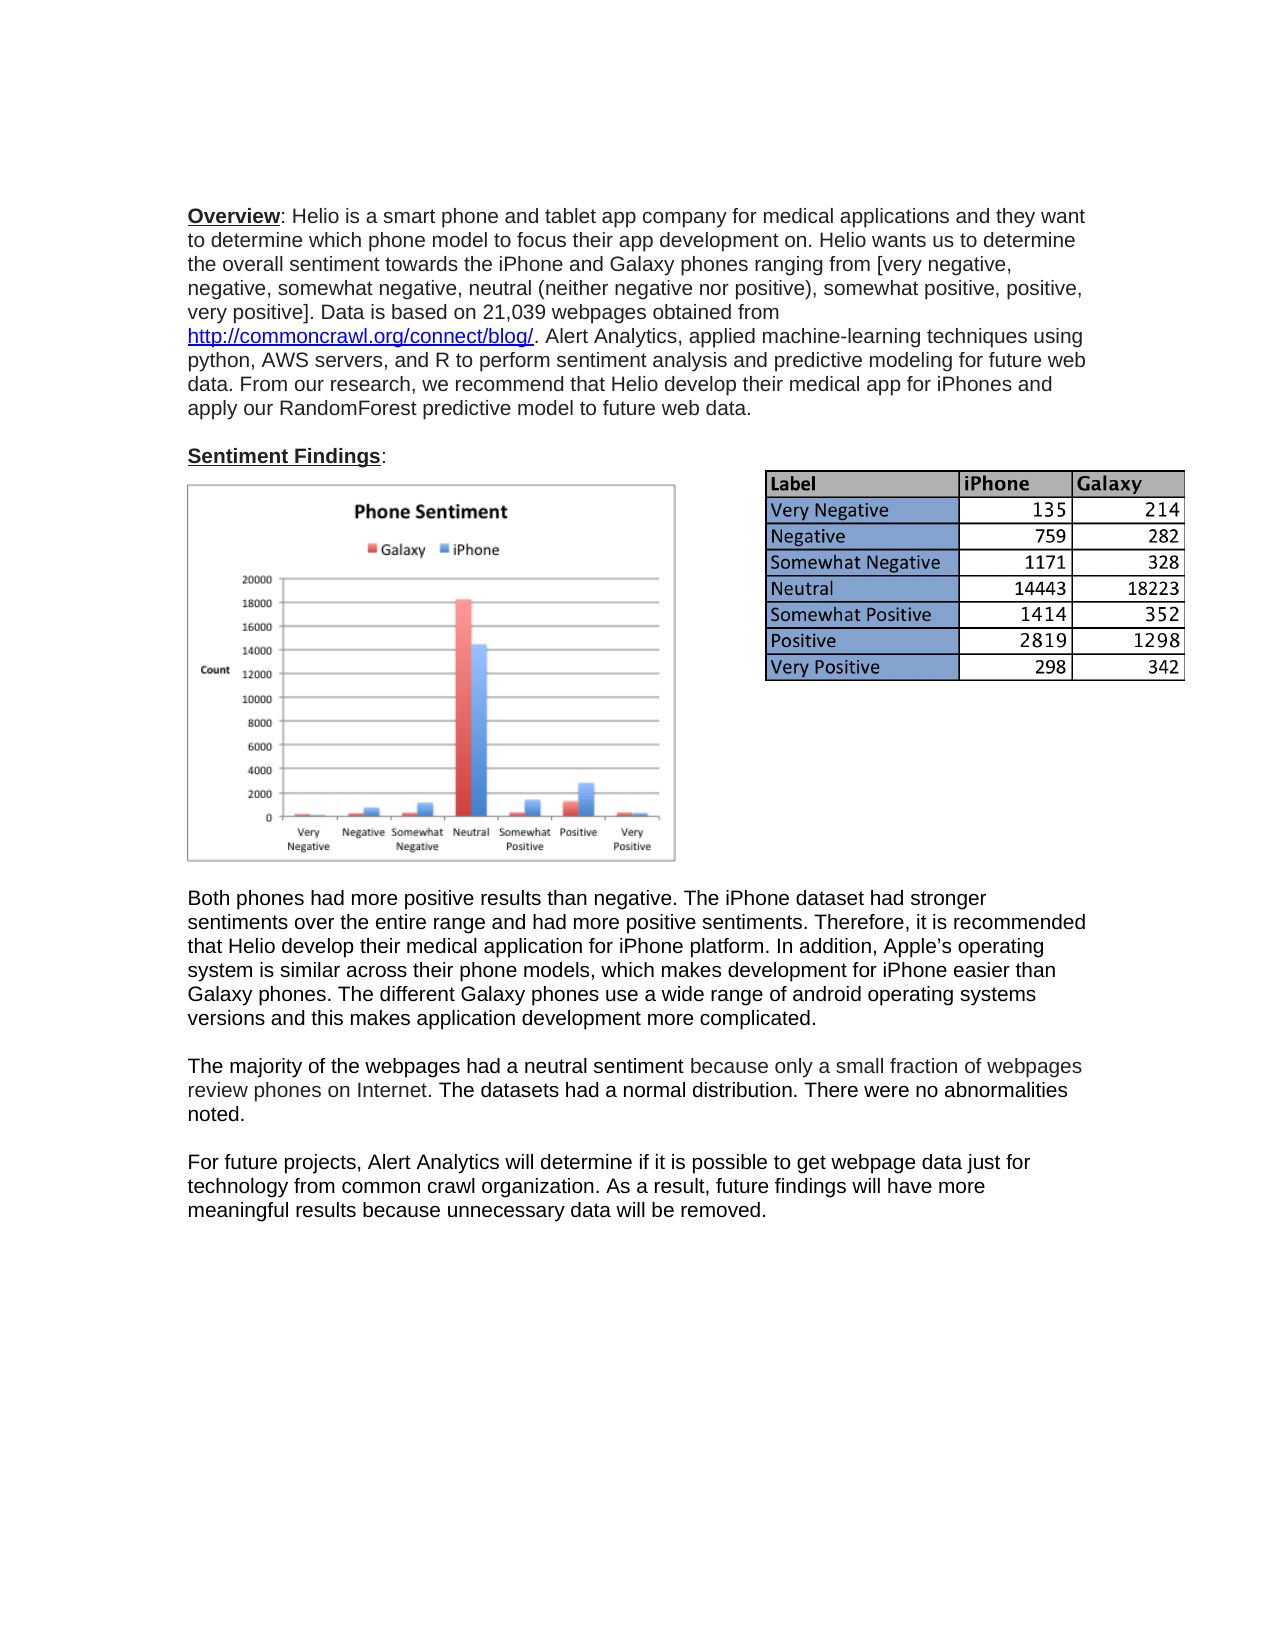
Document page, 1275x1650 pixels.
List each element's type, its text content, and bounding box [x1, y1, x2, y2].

picture [187, 484, 676, 862]
text For future projects, Alert Analytics will determine if it is possible to get webpage data just for technology from common crawl organization. As a result, future findings will have more meaningful results because unnecessary data will be removed. [187, 1150, 1087, 1222]
picture [765, 470, 1185, 681]
text Sentiment Findings: [187, 444, 1087, 468]
text The majority of the webpages had a neutral sentiment because only a small fraction of webpages review phones on Internet. The datasets had a normal distribution. There were no abnormalities noted. [187, 1054, 1087, 1126]
text Overview: Helio is a smart phone and tablet app company for medical applications and they want to determine which phone model to focus their app development on. Helio wants us to determine the overall sentiment towards the iPhone and Galaxy phones ranging from [very negative, negative, somewhat negative, neutral (neither negative nor positive), somewhat positive, positive, very positive]. Data is based on 21,039 webpages obtained from http://commoncrawl.org/connect/blog/. Alert Analytics, applied machine-learning techniques using python, AWS servers, and R to perform sentiment analysis and predictive modeling for future web data. From our research, we recommend that Helio develop their medical app for iPhones and apply our RandomForest predictive model to future web data. [187, 204, 1087, 419]
text Both phones had more positive results than negative. The iPhone dataset had stronger sentiments over the entire range and had more positive sentiments. Therefore, it is recommended that Helio develop their medical application for iPhone platform. In addition, Apple’s operating system is similar across their phone models, which makes development for iPhone easier than Galaxy phones. The different Galaxy phones use a wide range of android operating systems versions and this makes application development more complicated. [187, 886, 1087, 1030]
